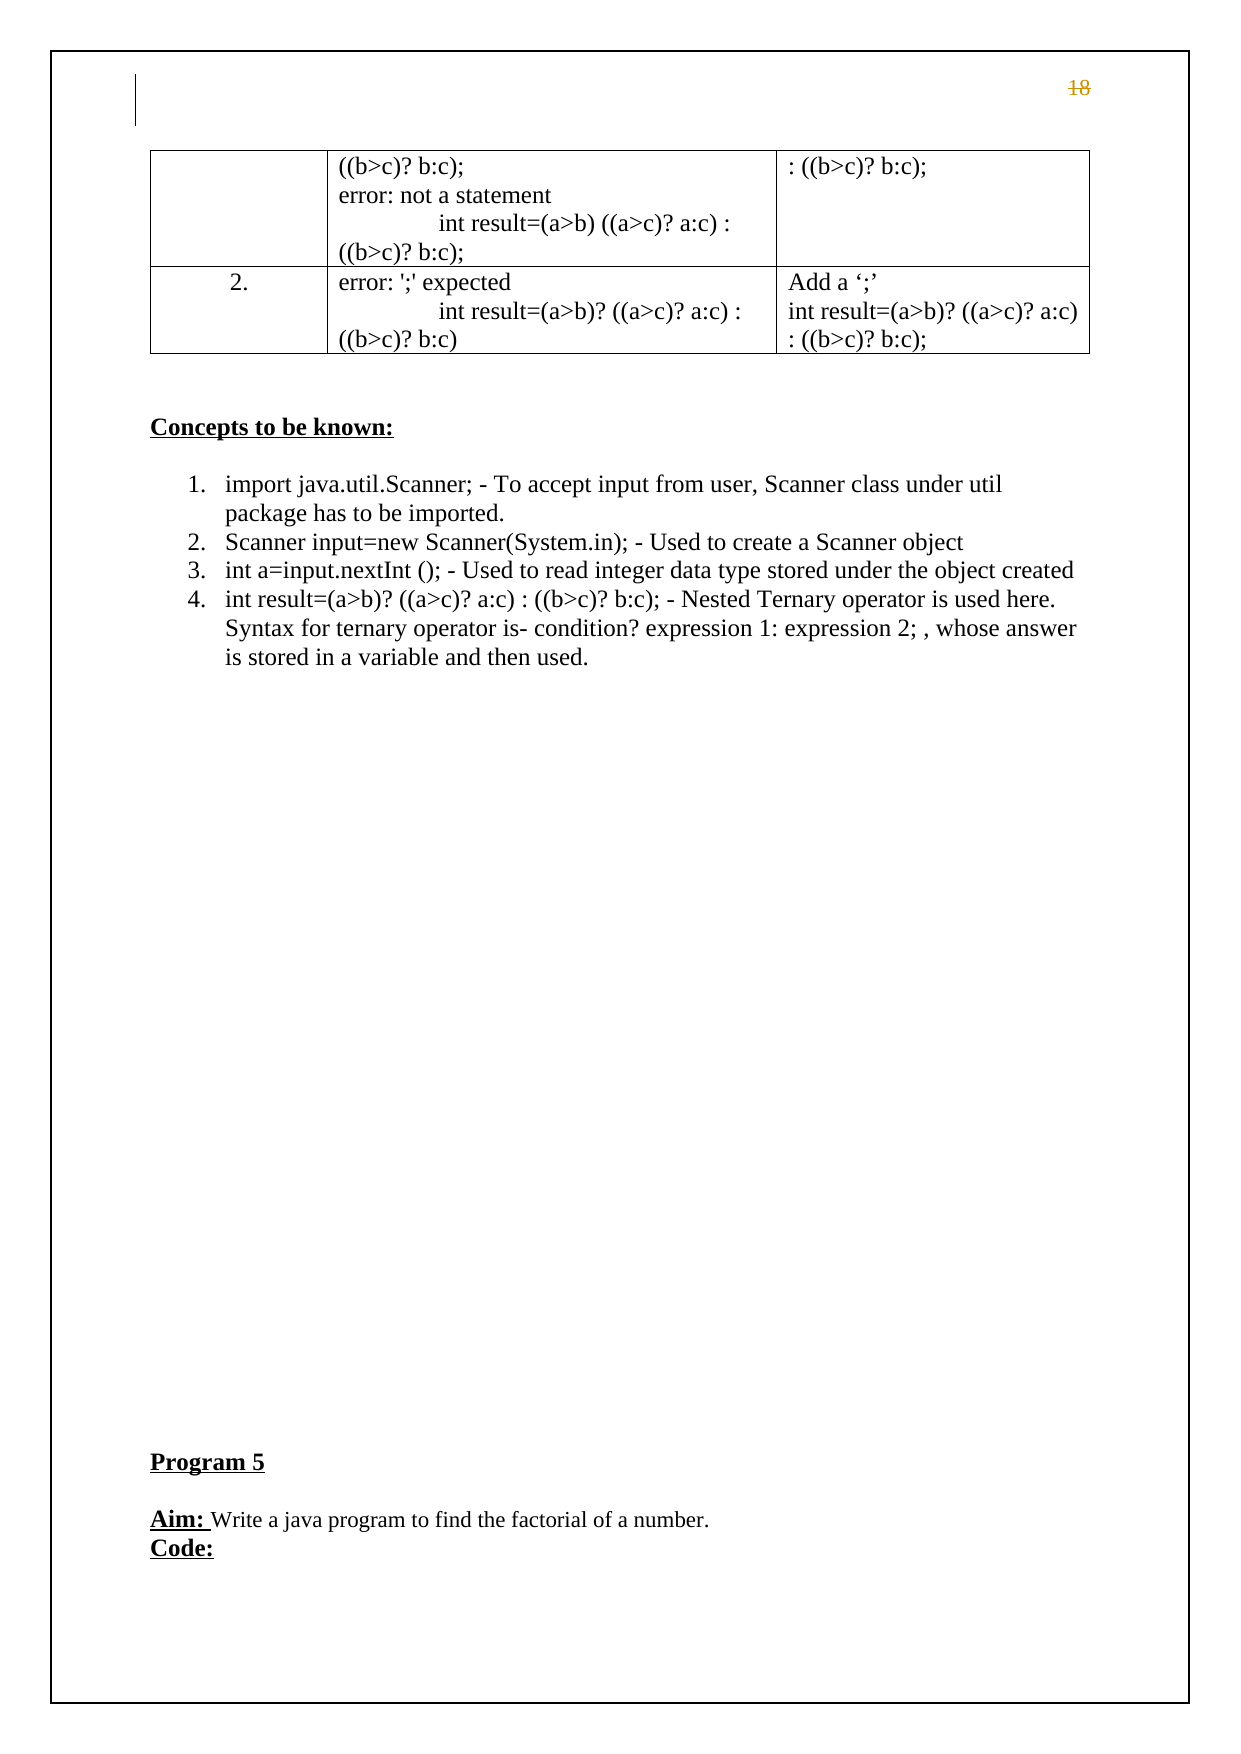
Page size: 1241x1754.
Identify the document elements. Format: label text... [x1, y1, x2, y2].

table_cell 1. [151, 151, 327, 266]
list Syntax for ternary operator is- condition? expression 1: expression 2; , whose answer is stored in a variable and then used. [225, 613, 1090, 671]
list int result=(a>b)? ((a>c)? a:c) : ((b>c)? b:c); - Nested Ternary operator is used here. [187, 584, 1090, 613]
text Aim: Write a java program to find the factorial of a number. [150, 1504, 1090, 1533]
list int a=input.nextInt (); - Used to read integer data type stored under the object created [187, 556, 1090, 584]
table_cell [328, 151, 776, 266]
list import java.util.Scanner; - To accept input from user, Scanner class under util package has to be imported. [187, 469, 1090, 527]
table_cell error: ';' expected int result=(a>b)? ((a>c)? a:c) : ((b>c)? b:c) [328, 267, 776, 353]
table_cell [777, 151, 1089, 266]
table_cell Add a ‘;’ int result=(a>b)? ((a>c)? a:c) : ((b>c)? b:c); [777, 267, 1089, 353]
table_cell 2. [151, 267, 327, 353]
text Program 5 [150, 1447, 1090, 1476]
text Concepts to be known: [150, 412, 1090, 441]
list Scanner input=new Scanner(System.in); - Used to create a Scanner object [187, 527, 1090, 556]
text Code: [150, 1533, 1090, 1562]
